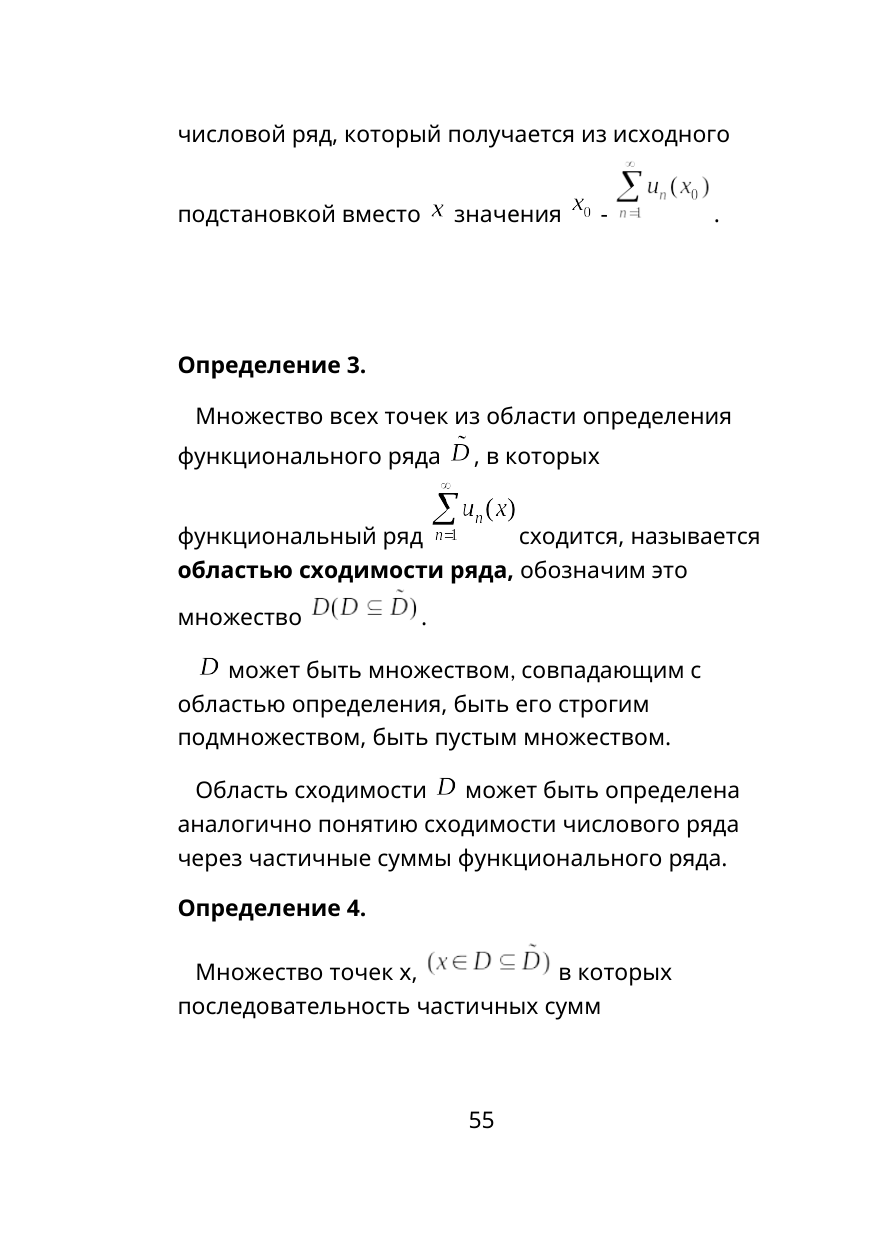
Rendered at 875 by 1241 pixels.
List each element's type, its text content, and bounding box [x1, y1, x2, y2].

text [177, 118, 786, 229]
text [177, 942, 786, 1021]
text Определение 4. [177, 892, 786, 923]
text Область сходимости может быть определена аналогично понятию сходимости числового ряда через частичные суммы функционального ряда. [177, 772, 786, 873]
text может быть множеством, совпадающим с областью определения, быть его строгим подмножеством, быть пустым множеством. [177, 651, 786, 753]
text Определение 3. [177, 349, 786, 380]
text Множество всех точек из области определения функционального ряда , в которых функциональный ряд сходится, называется областью сходимости ряда, обозначим это множество . [177, 399, 786, 632]
